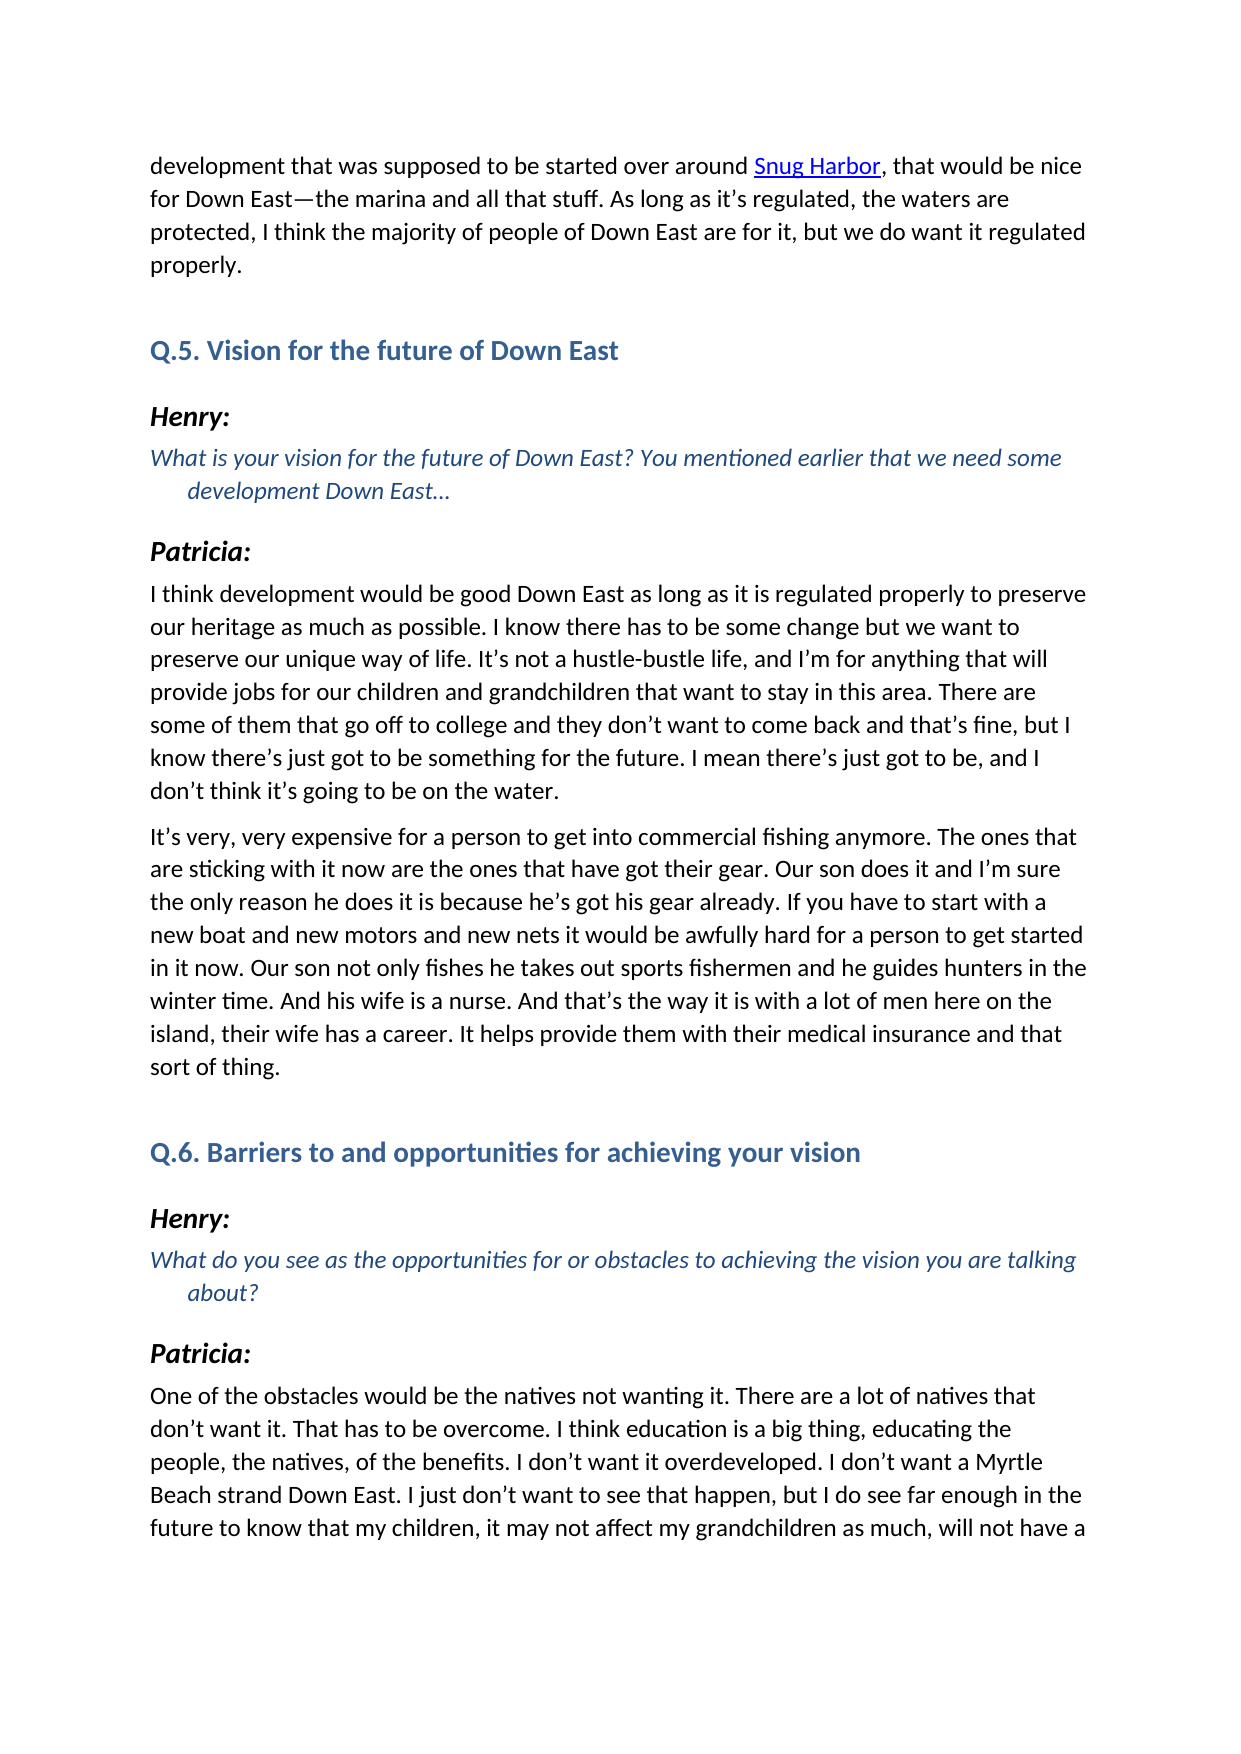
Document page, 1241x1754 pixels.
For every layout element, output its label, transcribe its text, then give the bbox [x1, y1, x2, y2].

text What do you see as the opportunities for or obstacles to achieving the vision you are talking about? [150, 1245, 1090, 1308]
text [150, 1380, 1090, 1542]
subtitle Patricia: [150, 1336, 1090, 1371]
text It’s very, very expensive for a person to get into commercial fishing anymore. The ones that are sticking with it now are the ones that have got their gear. Our son does it and I’m sure the only reason he does it is because he’s got his gear already. If you have to start with a new boat and new motors and new nets it would be awfully hard for a person to get started in it now. Our son not only fishes he takes out sports fishermen and he guides hunters in the winter time. And his wife is a nurse. And that’s the way it is with a lot of men here on the island, their wife has a career. It helps provide them with their medical insurance and that sort of thing. [150, 821, 1090, 1082]
subtitle Henry: [150, 398, 1090, 433]
subtitle Henry: [150, 1200, 1090, 1236]
text I think development would be good Down East as long as it is regulated properly to preserve our heritage as much as possible. I know there has to be some change but we want to preserve our unique way of life. It’s not a hustle-bustle life, and I’m for anything that will provide jobs for our children and grandchildren that want to stay in this area. There are some of them that go off to college and they don’t want to come back and that’s fine, but I know there’s just got to be something for the future. I mean there’s just got to be, and I don’t think it’s going to be on the water. [150, 578, 1090, 806]
subtitle Patricia: [150, 533, 1090, 569]
text What is your vision for the future of Down East? You mentioned earlier that we need some development Down East… [150, 442, 1090, 506]
subtitle Q.5. Vision for the future of Down East [150, 332, 1090, 367]
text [150, 150, 1090, 279]
subtitle Q.6. Barriers to and opportunities for achieving your vision [150, 1134, 1090, 1170]
